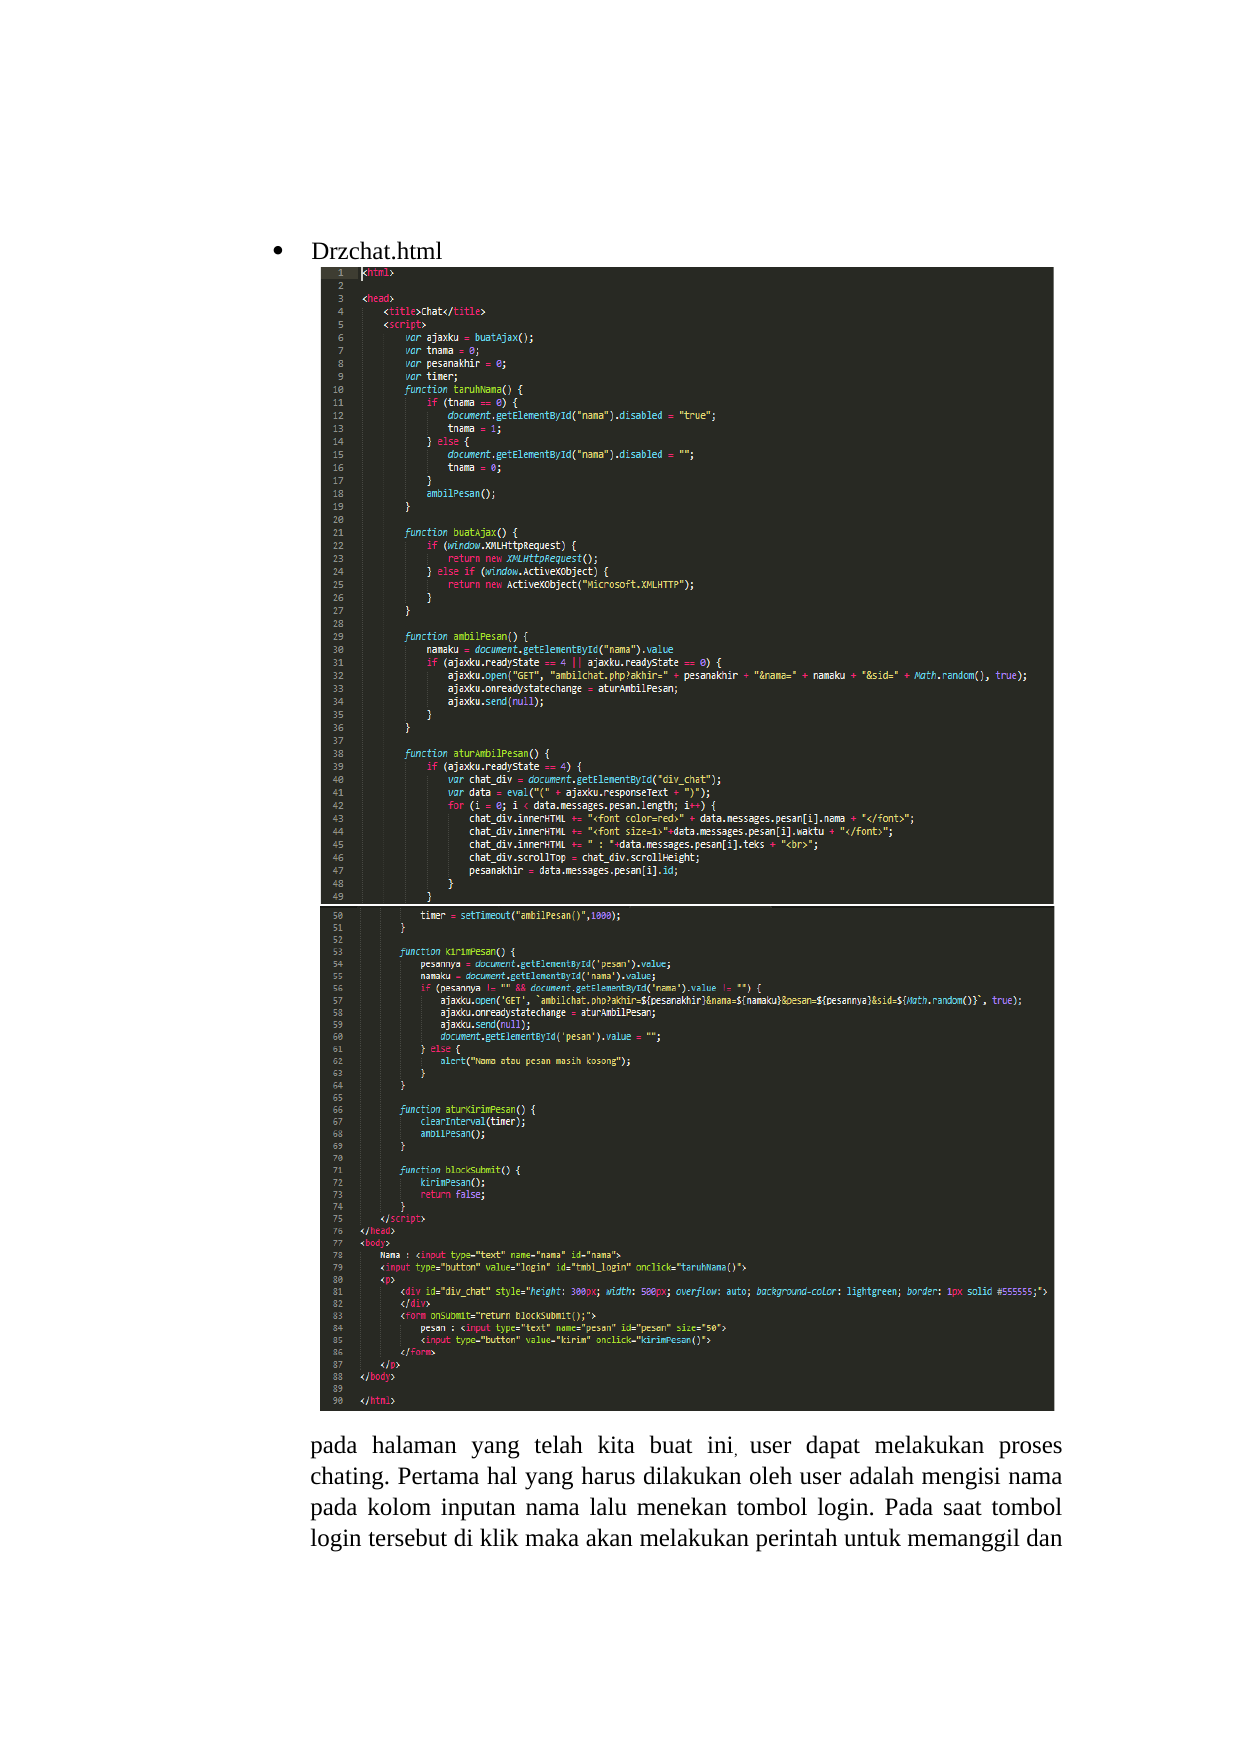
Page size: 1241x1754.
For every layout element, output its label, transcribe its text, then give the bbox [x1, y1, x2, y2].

picture [320, 906, 1055, 1411]
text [310, 1430, 1063, 1552]
picture [320, 267, 1054, 904]
list Drzchat.html [274, 236, 1063, 265]
